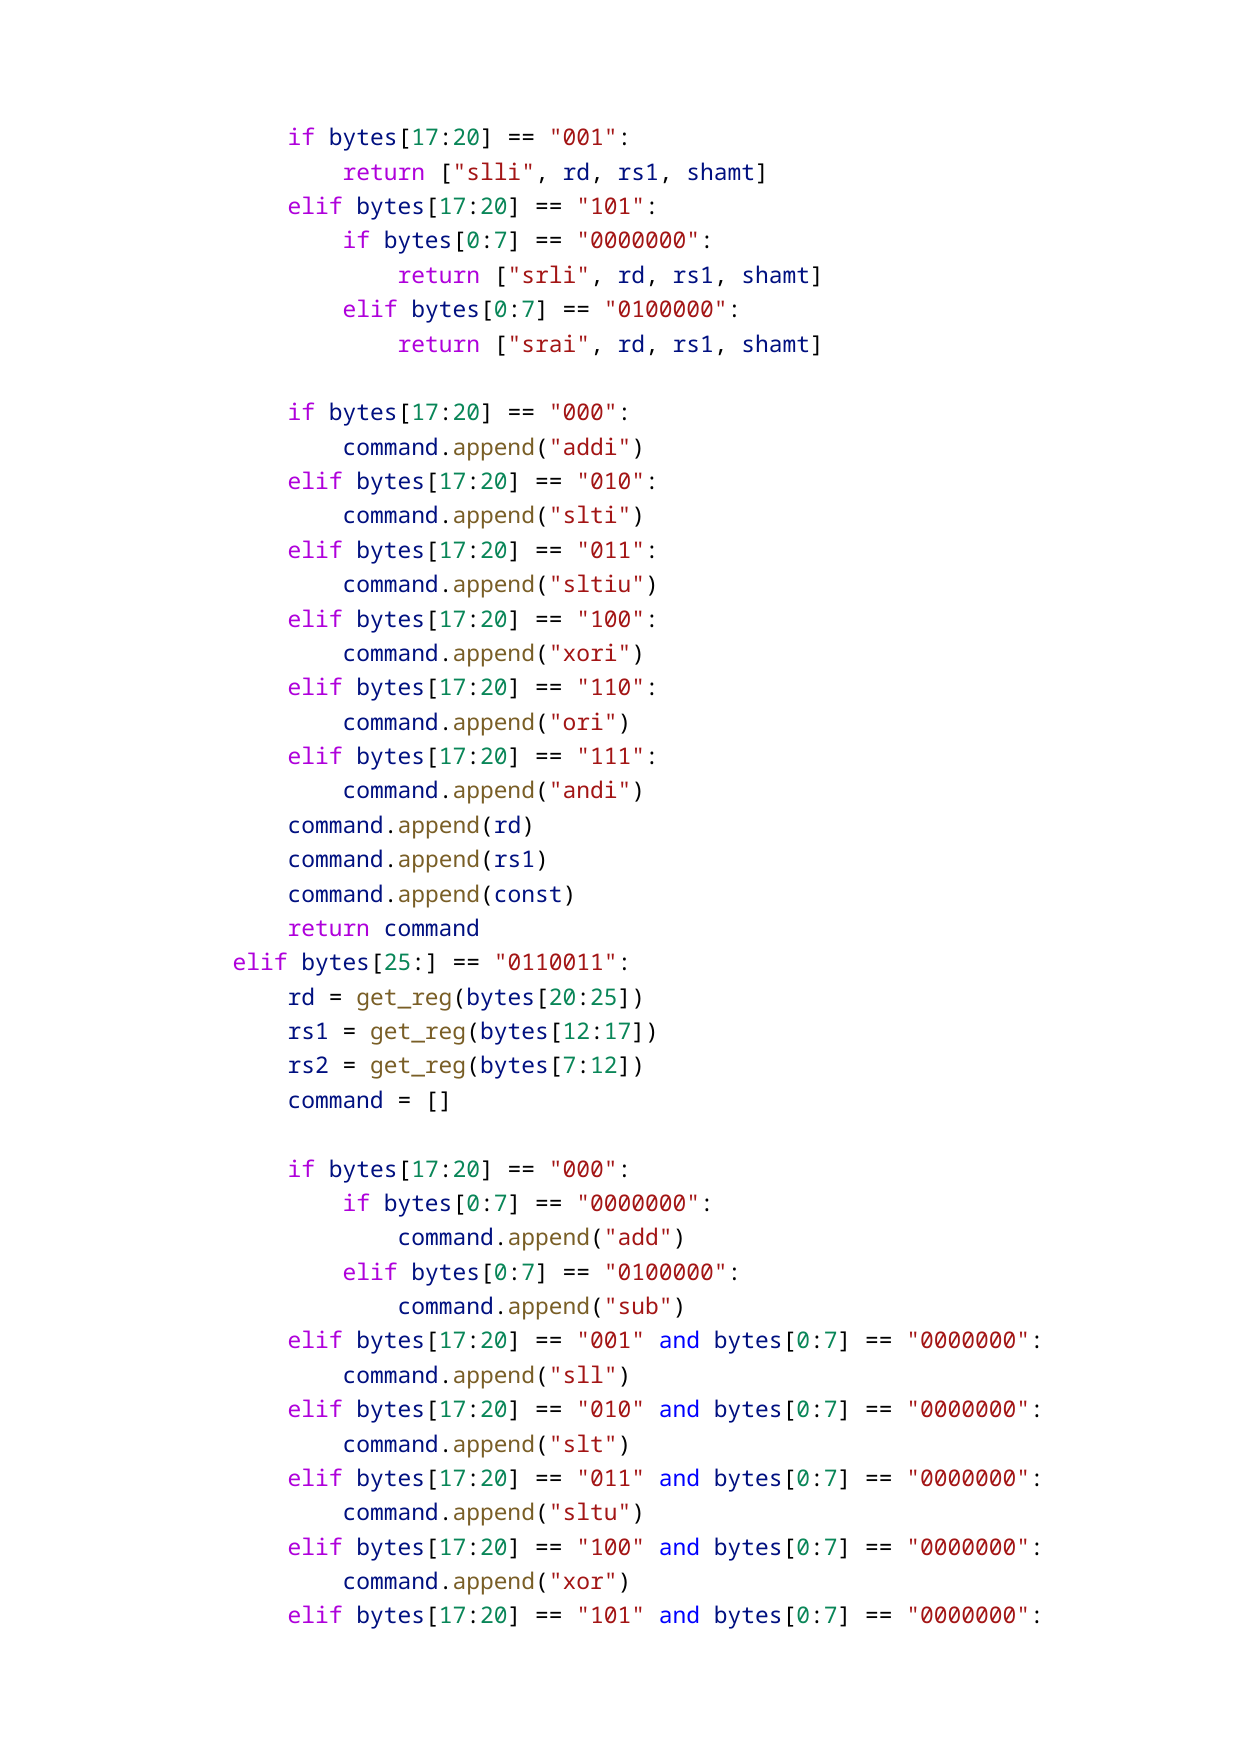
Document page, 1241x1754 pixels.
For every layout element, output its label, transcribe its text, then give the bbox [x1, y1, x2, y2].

text command.append("xori") [177, 634, 1152, 668]
text if bytes[0:7] == "0000000": [177, 221, 1152, 256]
text return ["srli", rd, rs1, shamt] [177, 256, 1152, 290]
text elif bytes[25:] == "0110011": [177, 943, 1152, 977]
text command.append("xor") [177, 1562, 1152, 1596]
text elif bytes[0:7] == "0100000": [177, 290, 1152, 324]
text command.append("add") [177, 1218, 1152, 1252]
text return command [177, 909, 1152, 943]
text command.append("sub") [177, 1287, 1152, 1321]
text elif bytes[17:20] == "111": [177, 737, 1152, 771]
text elif bytes[17:20] == "100" and bytes[0:7] == "0000000": [177, 1527, 1152, 1562]
text if bytes[17:20] == "000": [177, 393, 1152, 427]
text command.append("addi") [177, 427, 1152, 462]
text elif bytes[17:20] == "011": [177, 531, 1152, 565]
text elif bytes[17:20] == "101": [177, 187, 1152, 221]
text command = [] [177, 1081, 1152, 1115]
text command.append("sll") [177, 1356, 1152, 1390]
text elif bytes[17:20] == "100": [177, 599, 1152, 634]
text return ["slli", rd, rs1, shamt] [177, 152, 1152, 187]
text elif bytes[17:20] == "010": [177, 462, 1152, 496]
text rd = get_reg(bytes[20:25]) [177, 977, 1152, 1012]
text elif bytes[0:7] == "0100000": [177, 1252, 1152, 1287]
text if bytes[0:7] == "0000000": [177, 1184, 1152, 1218]
text command.append(const) [177, 874, 1152, 909]
text command.append("slt") [177, 1424, 1152, 1459]
text return ["srai", rd, rs1, shamt] [177, 324, 1152, 359]
text command.append(rd) [177, 806, 1152, 840]
text elif bytes[17:20] == "011" and bytes[0:7] == "0000000": [177, 1459, 1152, 1493]
text elif bytes[17:20] == "110": [177, 668, 1152, 702]
text if bytes[17:20] == "001": [177, 118, 1152, 152]
text elif bytes[17:20] == "010" and bytes[0:7] == "0000000": [177, 1390, 1152, 1424]
text command.append("sltiu") [177, 565, 1152, 599]
text command.append(rs1) [177, 840, 1152, 874]
text elif bytes[17:20] == "101" and bytes[0:7] == "0000000": [177, 1596, 1152, 1631]
text command.append("andi") [177, 771, 1152, 806]
text rs1 = get_reg(bytes[12:17]) [177, 1012, 1152, 1046]
text elif bytes[17:20] == "001" and bytes[0:7] == "0000000": [177, 1321, 1152, 1356]
text command.append("sltu") [177, 1493, 1152, 1527]
text command.append("slti") [177, 496, 1152, 531]
text rs2 = get_reg(bytes[7:12]) [177, 1046, 1152, 1081]
text command.append("ori") [177, 702, 1152, 737]
text if bytes[17:20] == "000": [177, 1149, 1152, 1184]
